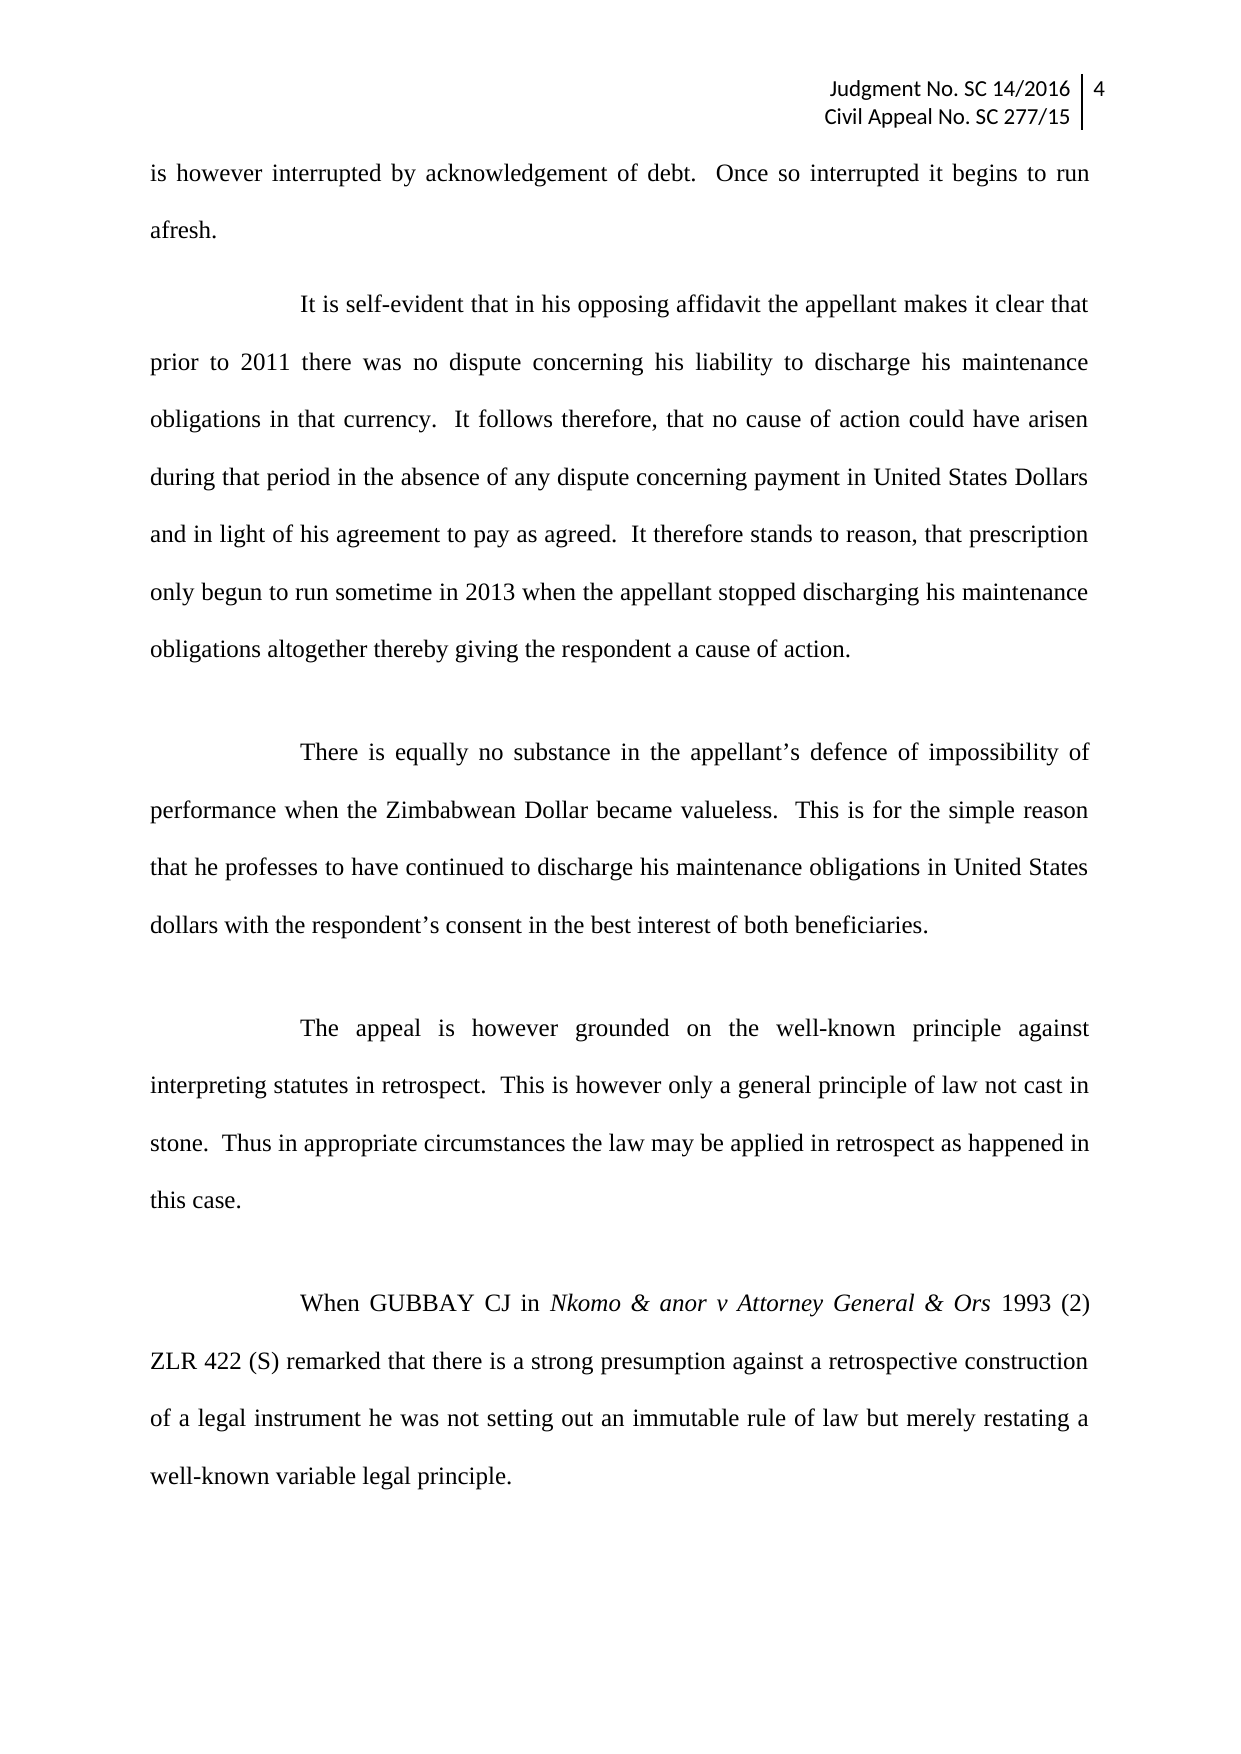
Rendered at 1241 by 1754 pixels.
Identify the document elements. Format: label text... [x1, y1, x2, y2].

text There is equally no substance in the appellant’s defence of impossibility of performance when the Zimbabwean Dollar became valueless. This is for the simple reason that he professes to have continued to discharge his maintenance obligations in United States dollars with the respondent’s consent in the best interest of both beneficiaries. [150, 737, 1090, 939]
text When GUBBAY CJ in Nkomo & anor v Attorney General & Ors 1993 (2) ZLR 422 (S) remarked that there is a strong presumption against a retrospective construction of a legal instrument he was not setting out an immutable rule of law but merely restating a well-known variable legal principle. [150, 1288, 1090, 1489]
text The appeal is however grounded on the well-known principle against interpreting statutes in retrospect. This is however only a general principle of law not cast in stone. Thus in appropriate circumstances the law may be applied in retrospect as happened in this case. [150, 1013, 1090, 1214]
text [150, 158, 1090, 244]
text It is self-evident that in his opposing affidavit the appellant makes it clear that prior to 2011 there was no dispute concerning his liability to discharge his maintenance obligations in that currency. It follows therefore, that no cause of action could have arisen during that period in the absence of any dispute concerning payment in United States Dollars and in light of his agreement to pay as agreed. It therefore stands to reason, that prescription only begun to run sometime in 2013 when the appellant stopped discharging his maintenance obligations altogether thereby giving the respondent a cause of action. [150, 289, 1090, 663]
